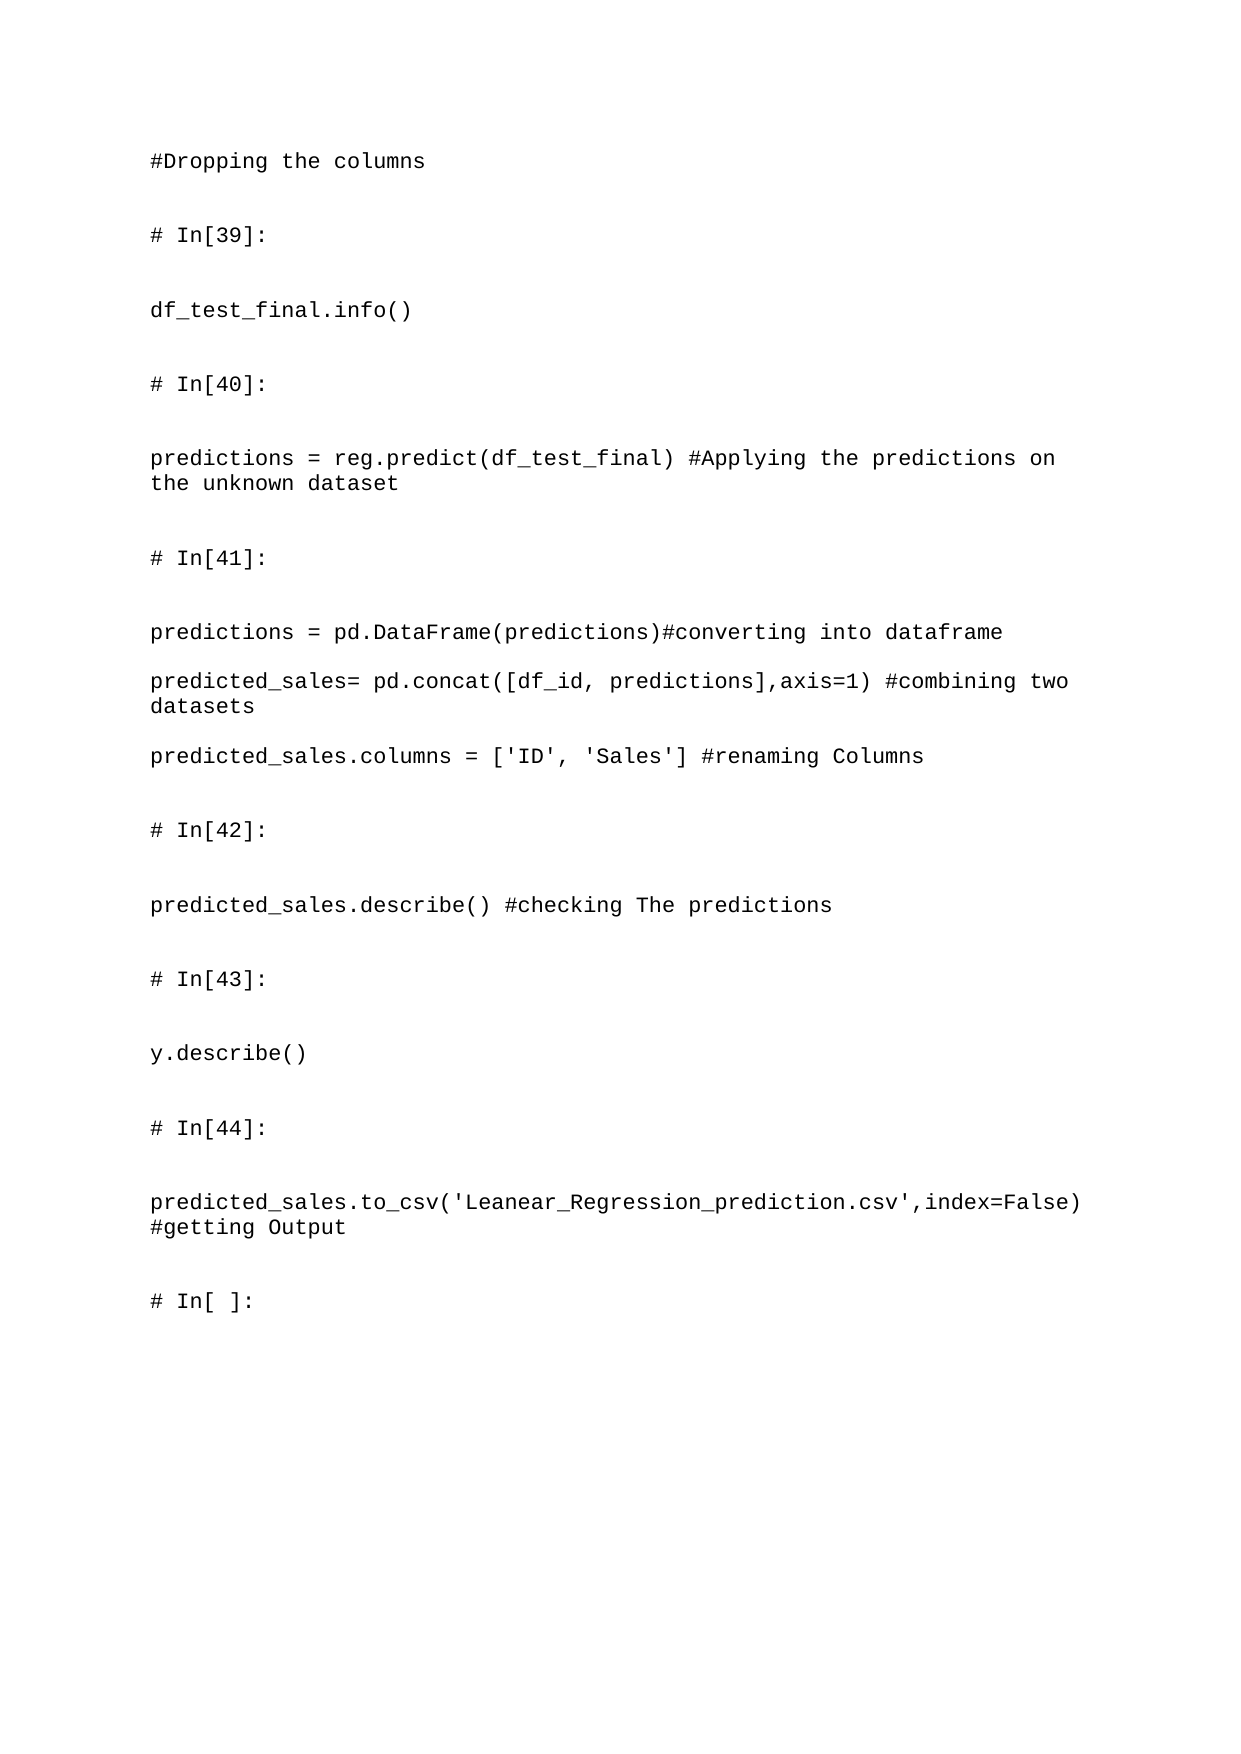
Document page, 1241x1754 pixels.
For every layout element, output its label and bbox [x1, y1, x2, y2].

text [150, 150, 1090, 1394]
